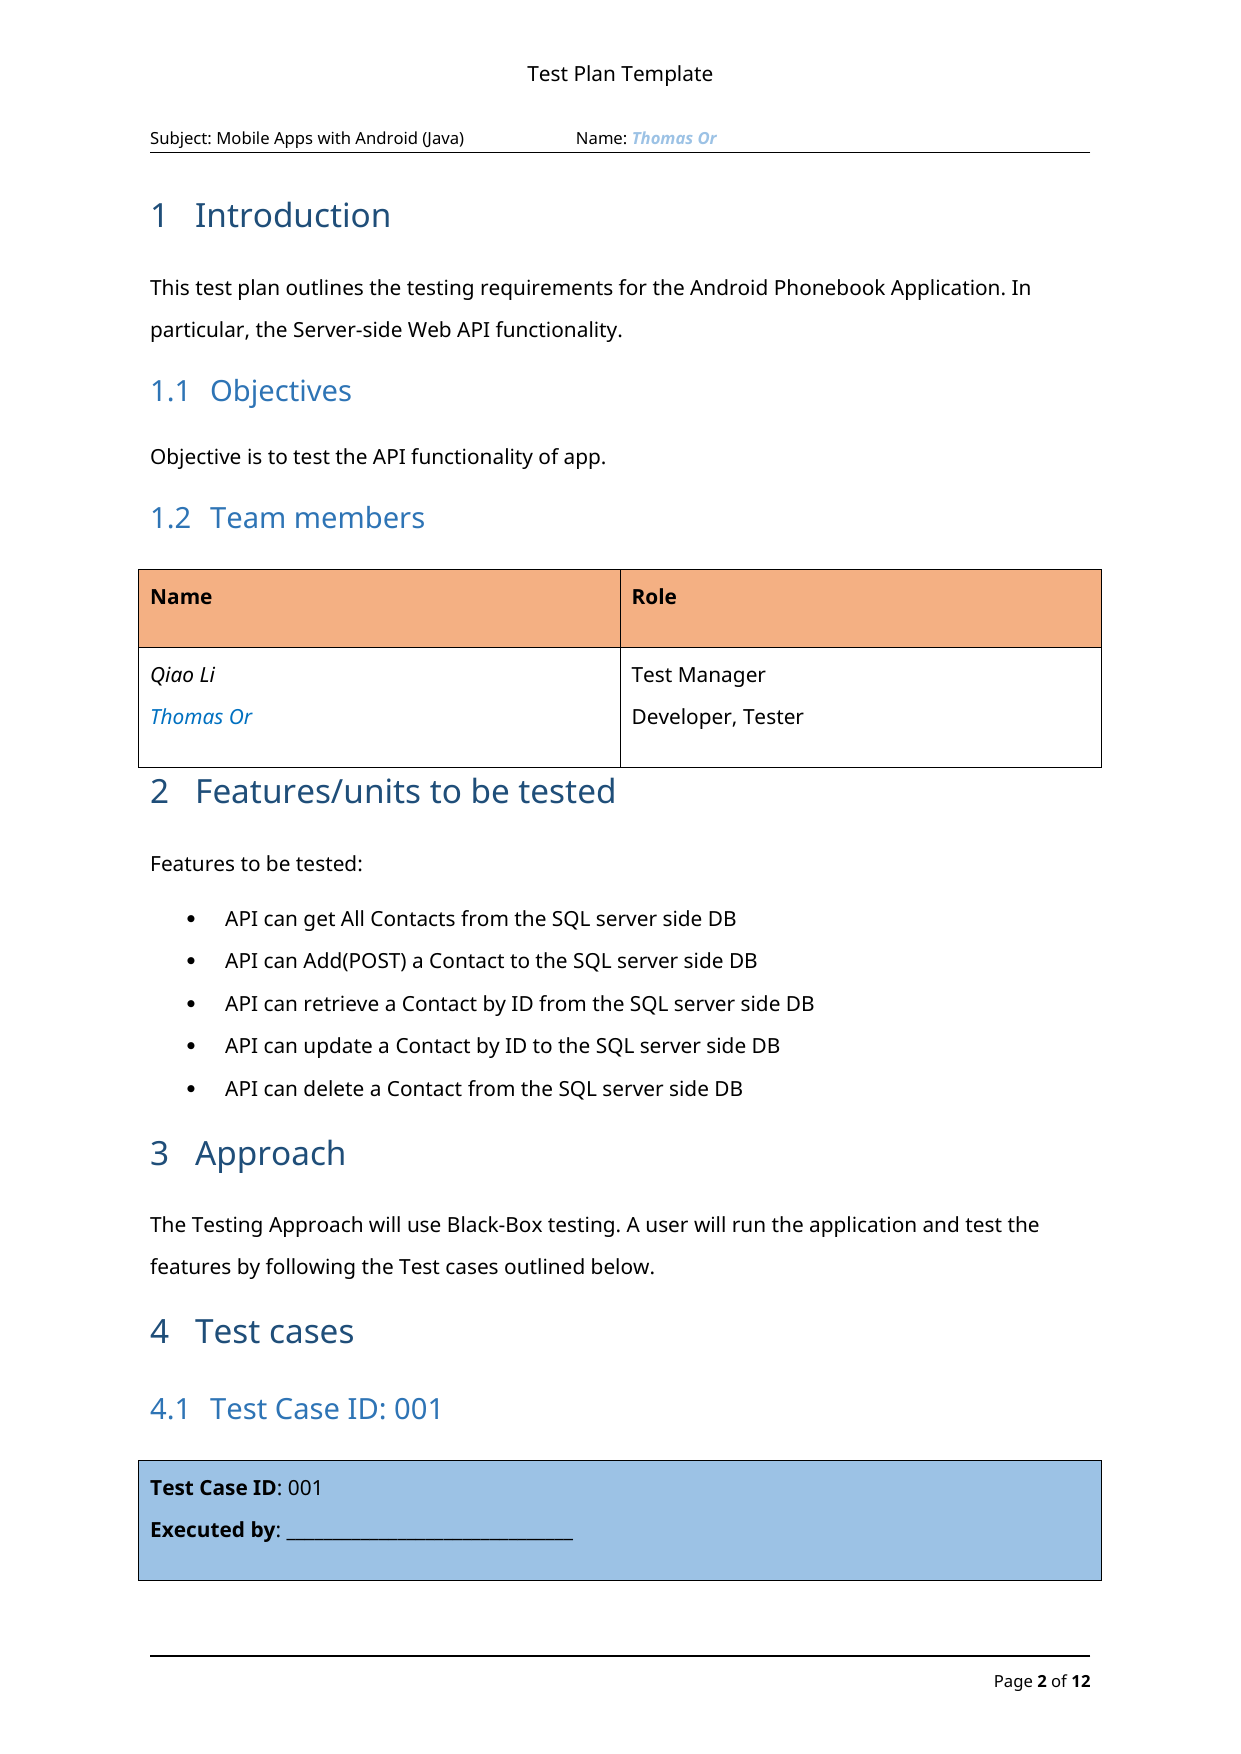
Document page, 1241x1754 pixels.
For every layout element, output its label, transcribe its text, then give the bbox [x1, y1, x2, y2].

table_cell Qiao Li Thomas Or [139, 648, 620, 767]
subtitle Team members [150, 497, 1090, 537]
subtitle Approach [150, 1129, 1090, 1175]
text The Testing Approach will use Black-Box testing. A user will run the application and test the features by following the Test cases outlined below. [150, 1210, 1090, 1281]
text Objective is to test the API functionality of app. [150, 442, 1090, 471]
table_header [139, 1461, 1101, 1580]
subtitle Test cases [150, 1308, 1090, 1353]
table_header Role [621, 570, 1101, 647]
list API can get All Contacts from the SQL server side DB [187, 904, 1090, 932]
text Features to be tested: [150, 849, 1090, 877]
subtitle Test Case ID: 001 [150, 1388, 1090, 1428]
list API can delete a Contact from the SQL server side DB [187, 1074, 1090, 1103]
list API can Add(POST) a Contact to the SQL server side DB [187, 946, 1090, 975]
list API can update a Contact by ID to the SQL server side DB [187, 1032, 1090, 1060]
text This test plan outlines the testing requirements for the Android Phonebook Application. In particular, the Server-side Web API functionality. [150, 273, 1090, 344]
subtitle Features/units to be tested [150, 768, 1090, 813]
table_header Name [139, 570, 620, 647]
subtitle Objectives [150, 370, 1090, 410]
list API can retrieve a Contact by ID from the SQL server side DB [187, 989, 1090, 1017]
subtitle Introduction [150, 192, 1090, 237]
table_cell Test Manager Developer, Tester [621, 648, 1101, 767]
